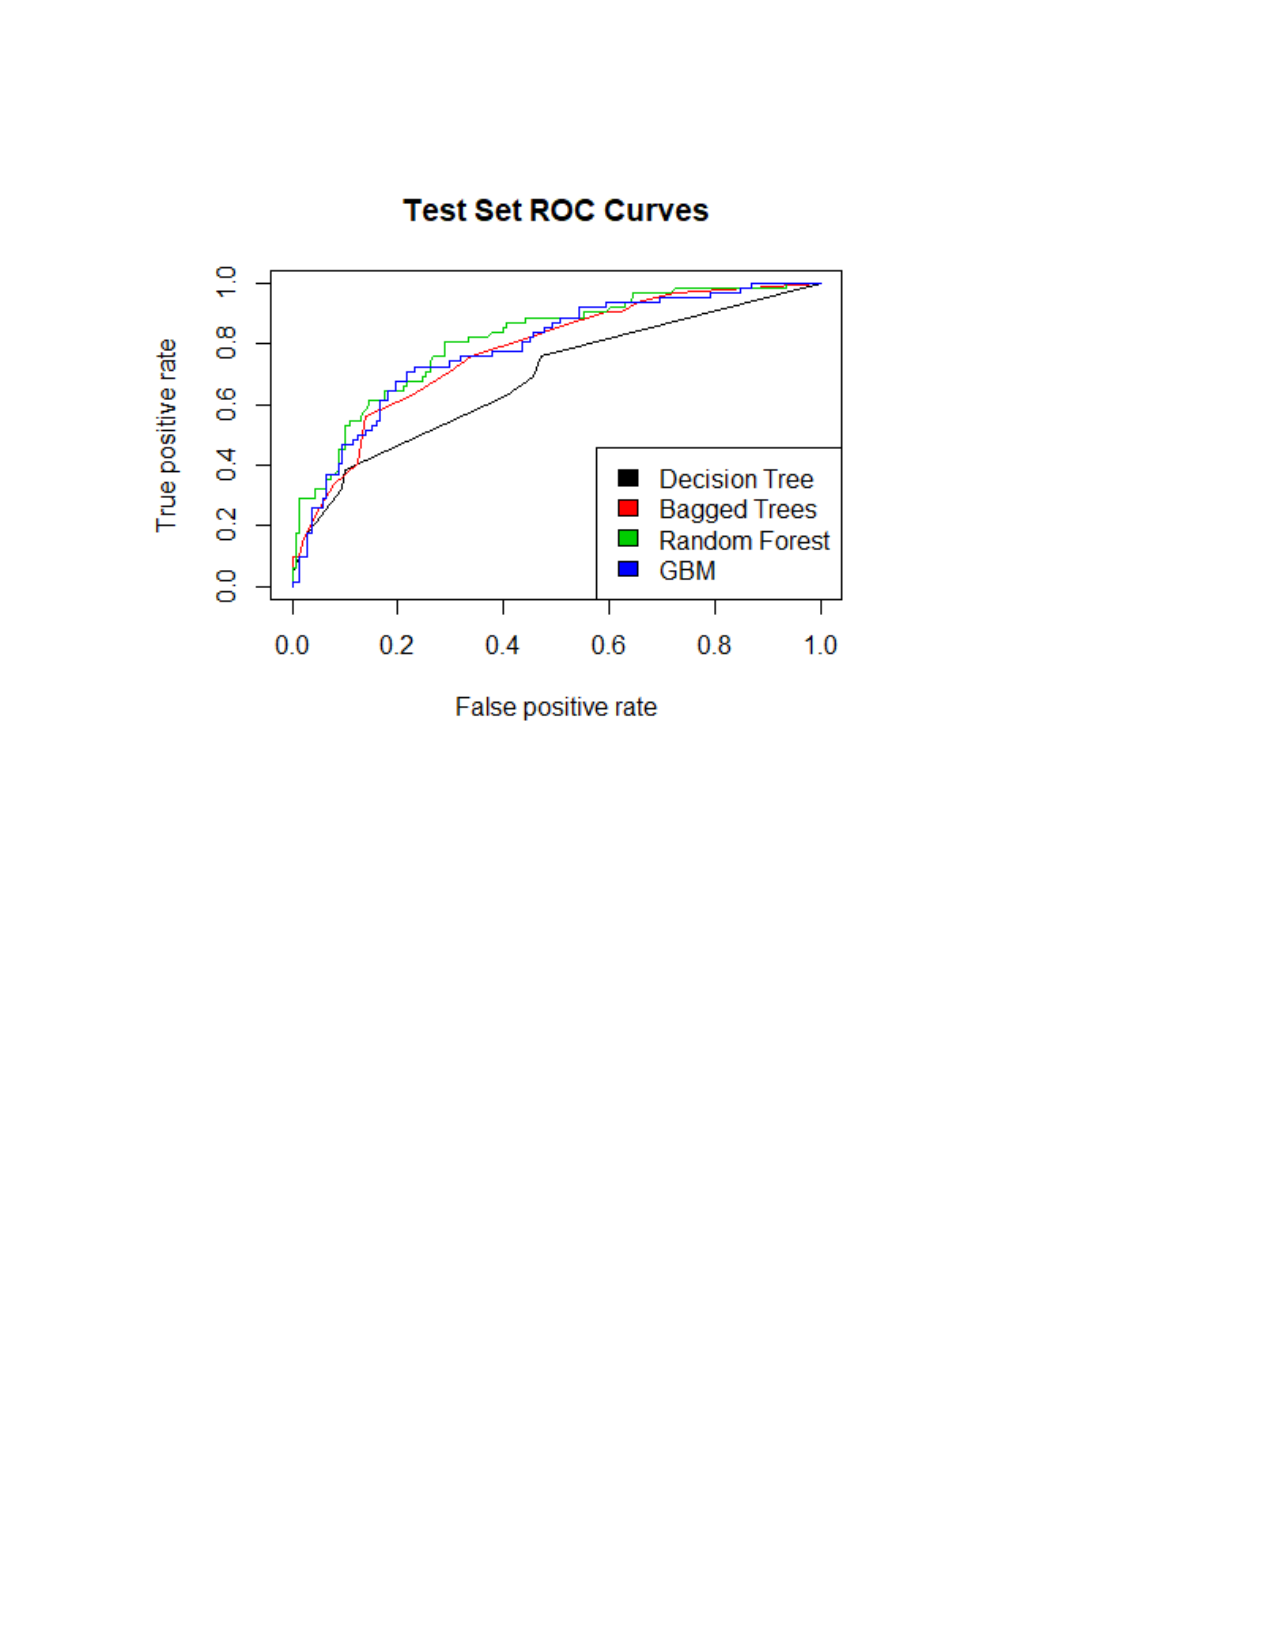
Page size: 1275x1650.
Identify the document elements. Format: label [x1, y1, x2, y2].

picture [147, 147, 906, 754]
